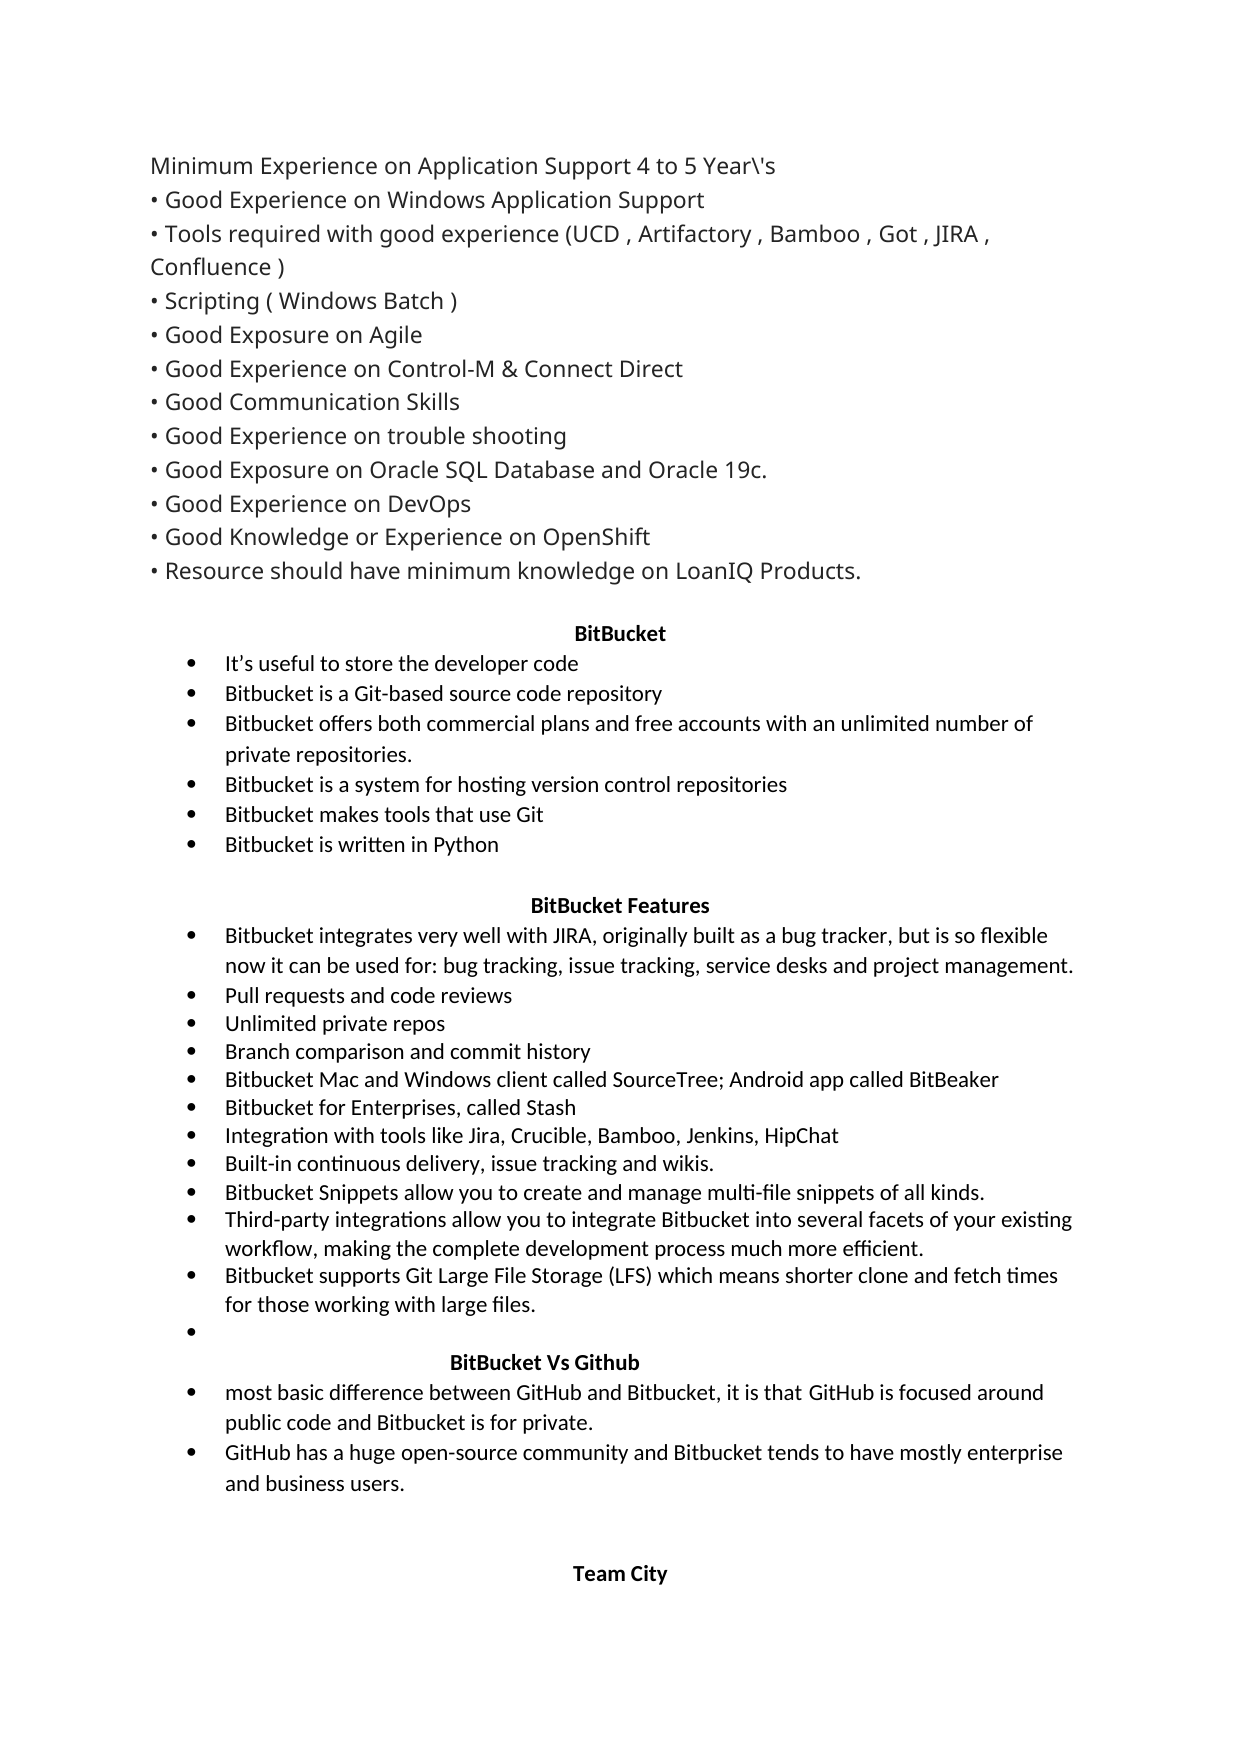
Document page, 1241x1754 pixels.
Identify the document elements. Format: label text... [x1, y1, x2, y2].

list Built-in continuous delivery, issue tracking and wikis. [187, 1149, 1090, 1178]
list Bitbucket is written in Python [187, 830, 1090, 858]
list Bitbucket Mac and Windows client called SourceTree; Android app called BitBeaker [187, 1066, 1090, 1093]
list Third-party integrations allow you to integrate Bitbucket into several facets of your existing workflow, making the complete development process much more efficient. [187, 1206, 1090, 1262]
list Bitbucket supports Git Large File Storage (LFS) which means shorter clone and fetch times for those working with large files. [187, 1262, 1090, 1318]
list Bitbucket integrates very well with JIRA, originally built as a bug tracker, but is so flexible now it can be used for: bug tracking, issue tracking, service desks and project management. [187, 921, 1090, 979]
list Bitbucket makes tools that use Git [187, 800, 1090, 828]
text BitBucket Features [150, 891, 1090, 919]
list most basic difference between GitHub and Bitbucket, it is that GitHub is focused around public code and Bitbucket is for private. [187, 1378, 1090, 1436]
text BitBucket Vs Github [450, 1348, 1090, 1376]
list Bitbucket is a system for hosting version control repositories [187, 770, 1090, 798]
list Pull requests and code reviews [187, 981, 1090, 1009]
text Minimum Experience on Application Support 4 to 5 Year\'s • Good Experience on Windows Application Support • Tools required with good experience (UCD , Artifactory , Bamboo , Got , JIRA , Confluence ) • Scripting ( Windows Batch ) • Good Exposure on Agile • Good Experience on Control-M & Connect Direct • Good Communication Skills • Good Experience on trouble shooting • Good Exposure on Oracle SQL Database and Oracle 19c. • Good Experience on DevOps • Good Knowledge or Experience on OpenShift • Resource should have minimum knowledge on LoanIQ Products. [150, 150, 1090, 586]
text BitBucket [150, 619, 1090, 647]
list Branch comparison and commit history [187, 1037, 1090, 1066]
list GitHub has a huge open-source community and Bitbucket tends to have mostly enterprise and business users. [187, 1438, 1090, 1497]
list Bitbucket for Enterprises, called Stash [187, 1093, 1090, 1122]
list Integration with tools like Jira, Crucible, Bamboo, Jenkins, HipChat [187, 1122, 1090, 1149]
list It’s useful to store the developer code [187, 649, 1090, 677]
text Team City [150, 1559, 1090, 1587]
list Unlimited private repos [187, 1009, 1090, 1037]
list Bitbucket offers both commercial plans and free accounts with an unlimited number of private repositories. [187, 709, 1090, 768]
list Bitbucket Snippets allow you to create and manage multi-file snippets of all kinds. [187, 1178, 1090, 1206]
list Bitbucket is a Git-based source code repository [187, 679, 1090, 707]
